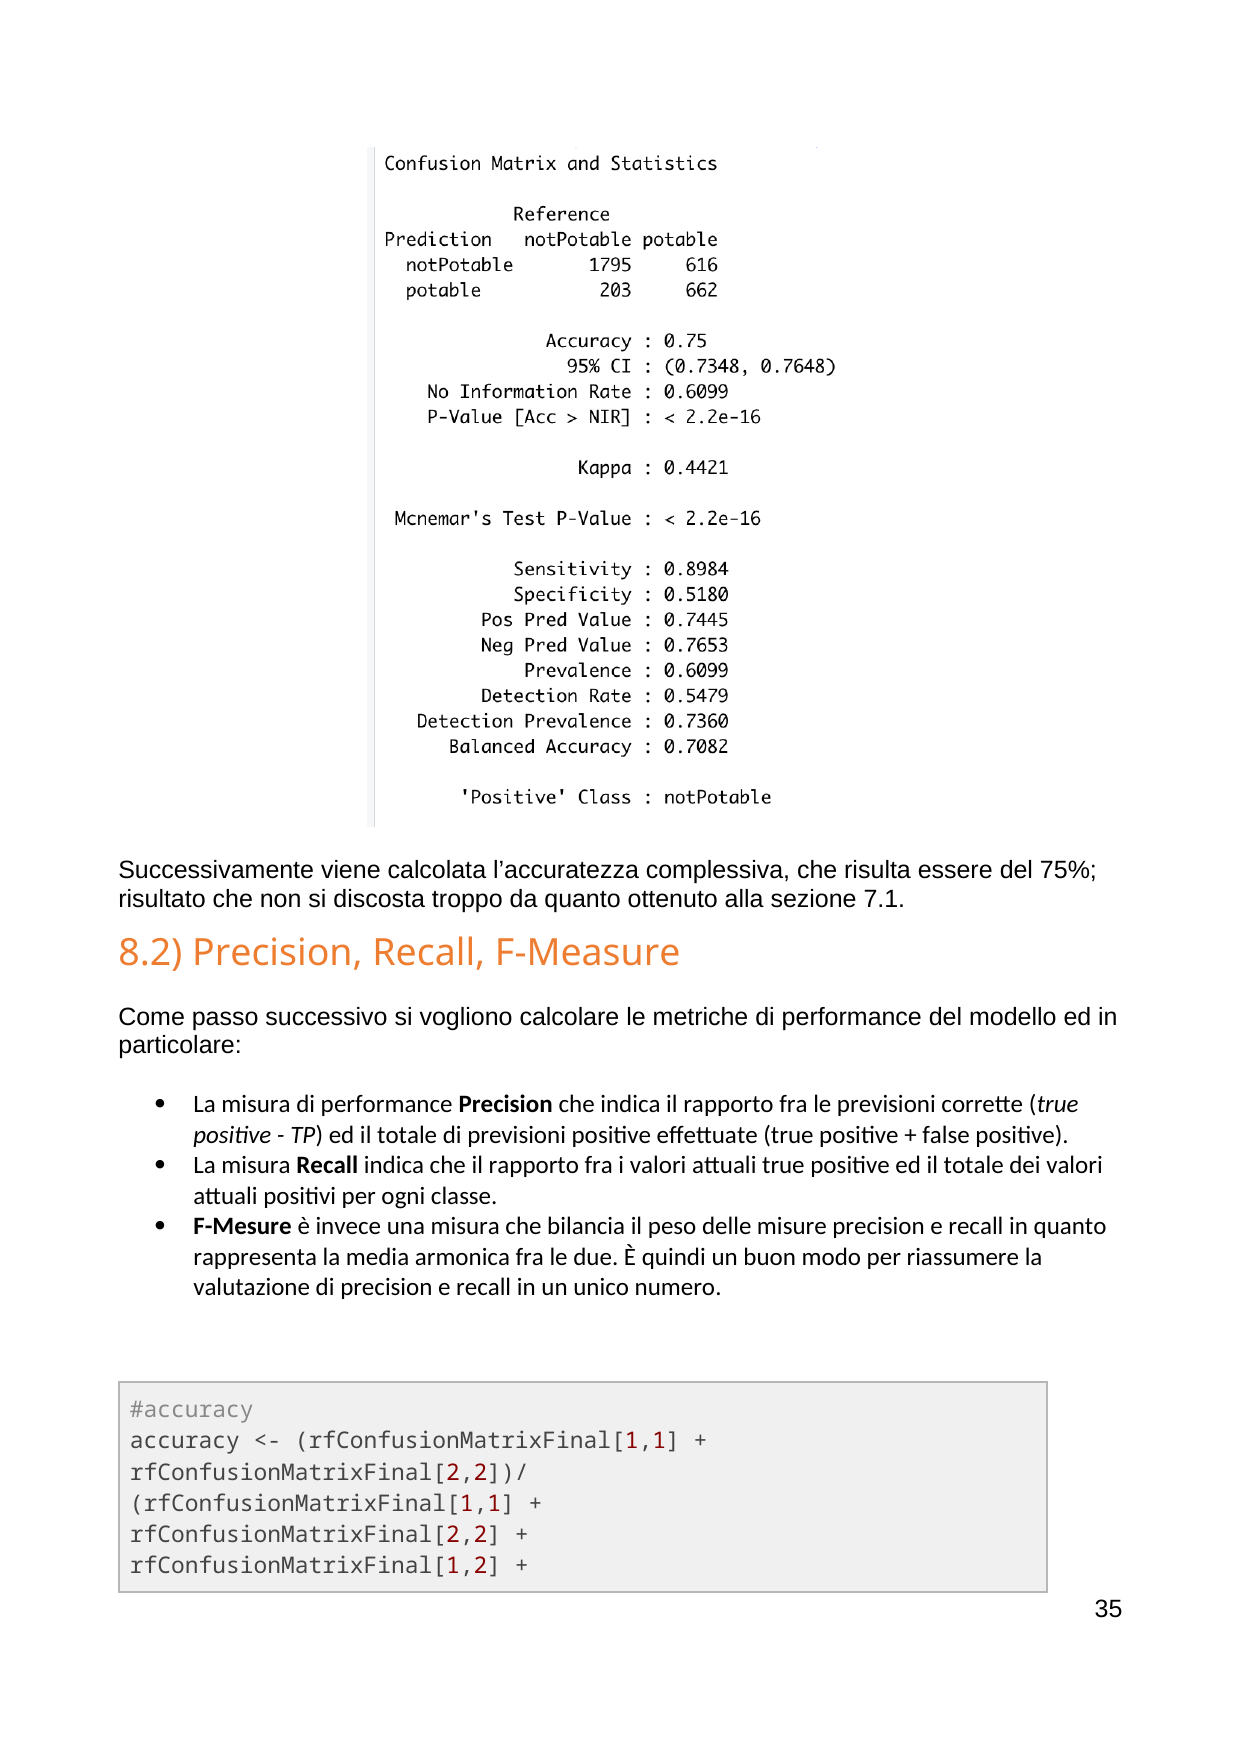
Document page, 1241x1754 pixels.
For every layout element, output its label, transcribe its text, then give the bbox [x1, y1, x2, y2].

subtitle 8.2) Precision, Recall, F-Measure [118, 926, 1122, 977]
list La misura di performance Precision che indica il rapporto fra le previsioni corrette (true positive - TP) ed il totale di previsioni positive effettuate (true positive + false positive). [156, 1088, 1122, 1149]
text Successivamente viene calcolata l’accuratezza complessiva, che risulta essere del 75%; risultato che non si discosta troppo da quanto ottenuto alla sezione 7.1. [118, 856, 1122, 913]
text Come passo successivo si vogliono calcolare le metriche di performance del modello ed in particolare: [118, 1002, 1122, 1059]
list La misura Recall indica che il rapporto fra i valori attuali true positive ed il totale dei valori attuali positivi per ogni classe. [156, 1149, 1122, 1210]
list F-Mesure è invece una misura che bilancia il peso delle misure precision e recall in quanto rappresenta la media armonica fra le due. È quindi un buon modo per riassumere la valutazione di precision e recall in un unico numero. [156, 1210, 1122, 1302]
picture [367, 147, 874, 827]
